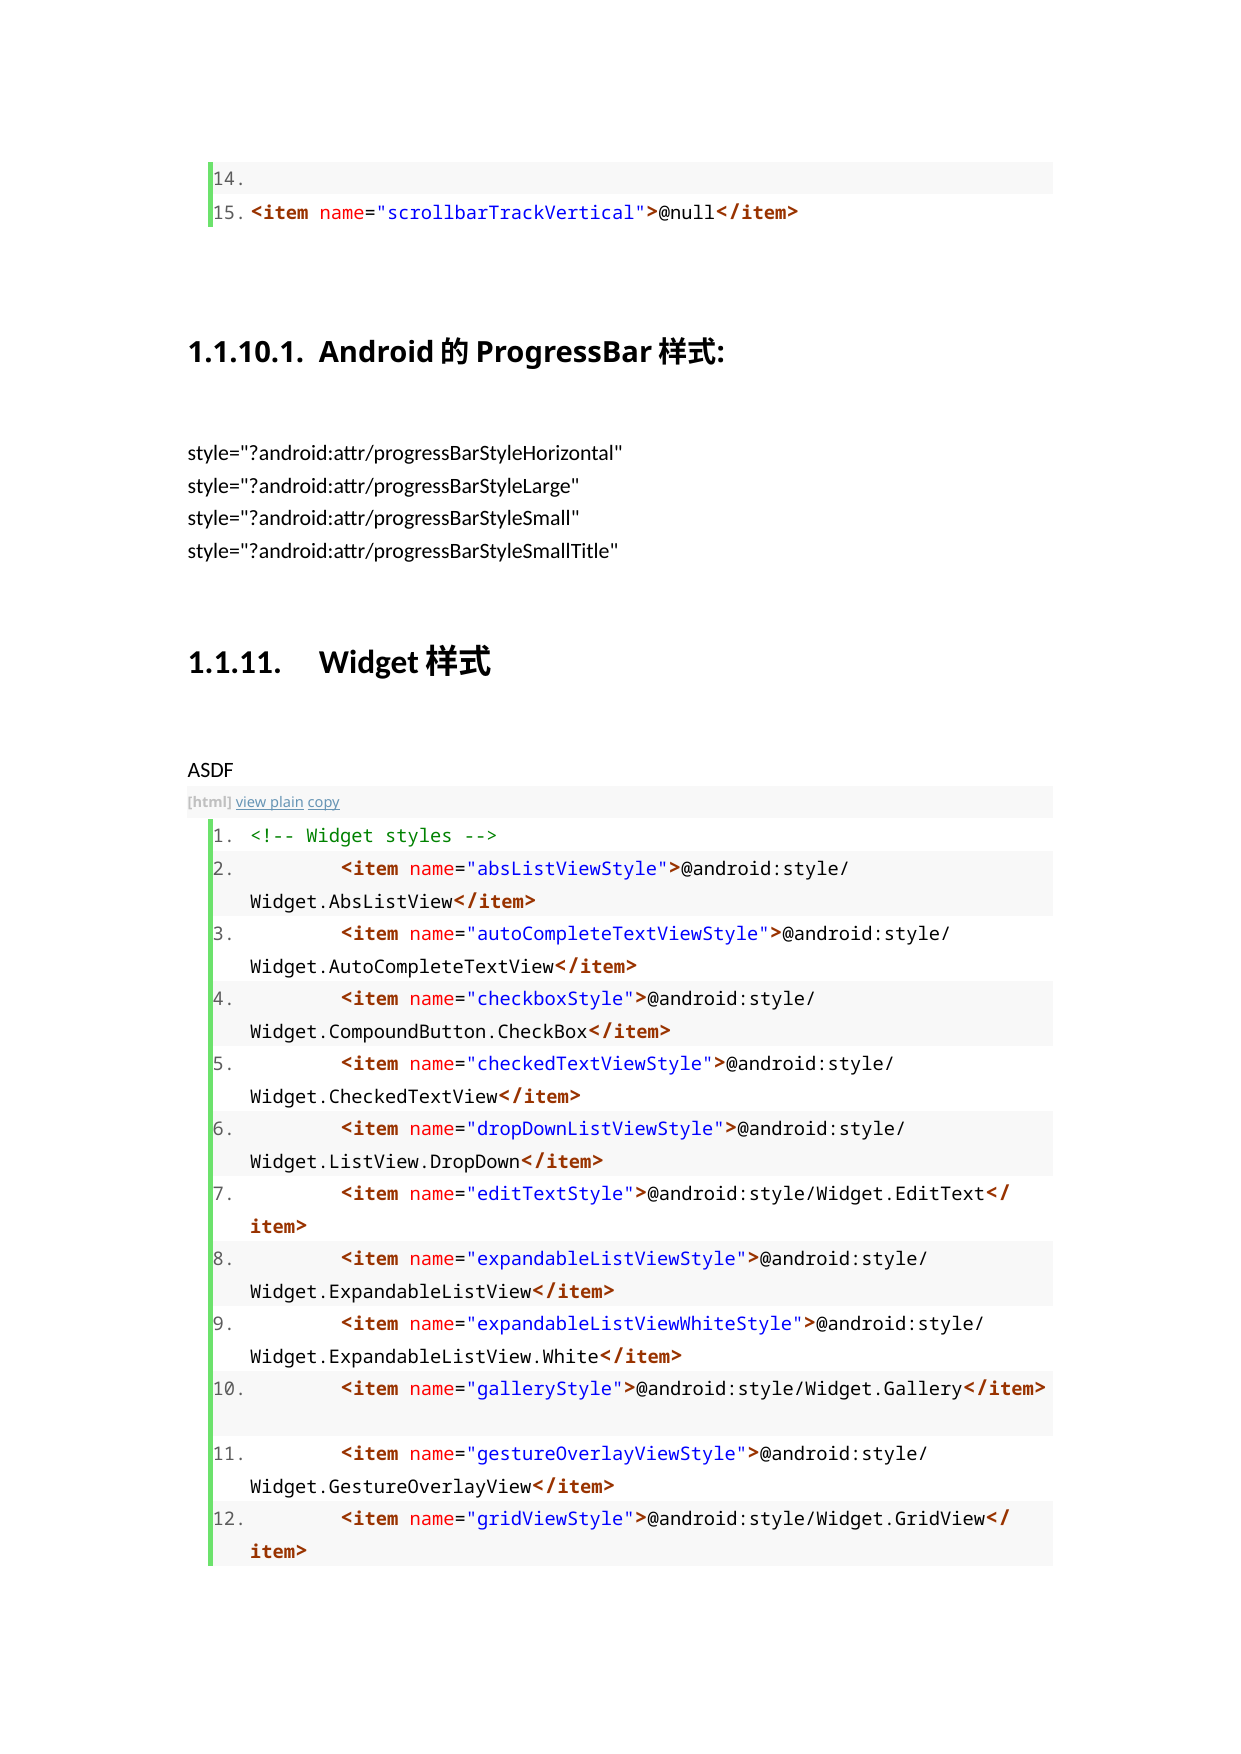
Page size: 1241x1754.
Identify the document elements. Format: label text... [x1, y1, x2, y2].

list <item name="autoCompleteTextViewStyle">@android:style/Widget.AutoCompleteTextView</item> [213, 916, 1053, 981]
list <item name="checkboxStyle">@android:style/Widget.CompoundButton.CheckBox</item> [213, 981, 1053, 1046]
text style="?android:attr/progressBarStyleLarge" [187, 469, 1053, 502]
subtitle Android的ProgressBar样式: [187, 318, 1053, 383]
text style="?android:attr/progressBarStyleSmallTitle" [187, 534, 1053, 567]
subtitle Widget样式 [187, 626, 1053, 691]
list <item name="expandableListViewWhiteStyle">@android:style/Widget.ExpandableListView.White</item> [213, 1306, 1053, 1371]
text style="?android:attr/progressBarStyleHorizontal" [187, 437, 1053, 469]
text [html] view plain copy [187, 786, 1053, 818]
text style="?android:attr/progressBarStyleSmall" [187, 502, 1053, 534]
list <item name="editTextStyle">@android:style/Widget.EditText</item> [213, 1176, 1053, 1241]
list <item name="gridViewStyle">@android:style/Widget.GridView</item> [213, 1501, 1053, 1566]
list <item name="checkedTextViewStyle">@android:style/Widget.CheckedTextView</item> [213, 1046, 1053, 1111]
list <item name="scrollbarTrackVertical">@null</item> [213, 194, 1053, 227]
text ASDF [187, 753, 1053, 786]
list <!-- Widget styles --> [208, 818, 1053, 851]
list <item name="dropDownListViewStyle">@android:style/Widget.ListView.DropDown</item> [213, 1111, 1053, 1176]
list <item name="expandableListViewStyle">@android:style/Widget.ExpandableListView</item> [213, 1241, 1053, 1306]
list <item name="absListViewStyle">@android:style/Widget.AbsListView</item> [213, 851, 1053, 916]
list <item name="galleryStyle">@android:style/Widget.Gallery</item> [213, 1371, 1053, 1436]
list <item name="gestureOverlayViewStyle">@android:style/Widget.GestureOverlayView</item> [213, 1436, 1053, 1501]
